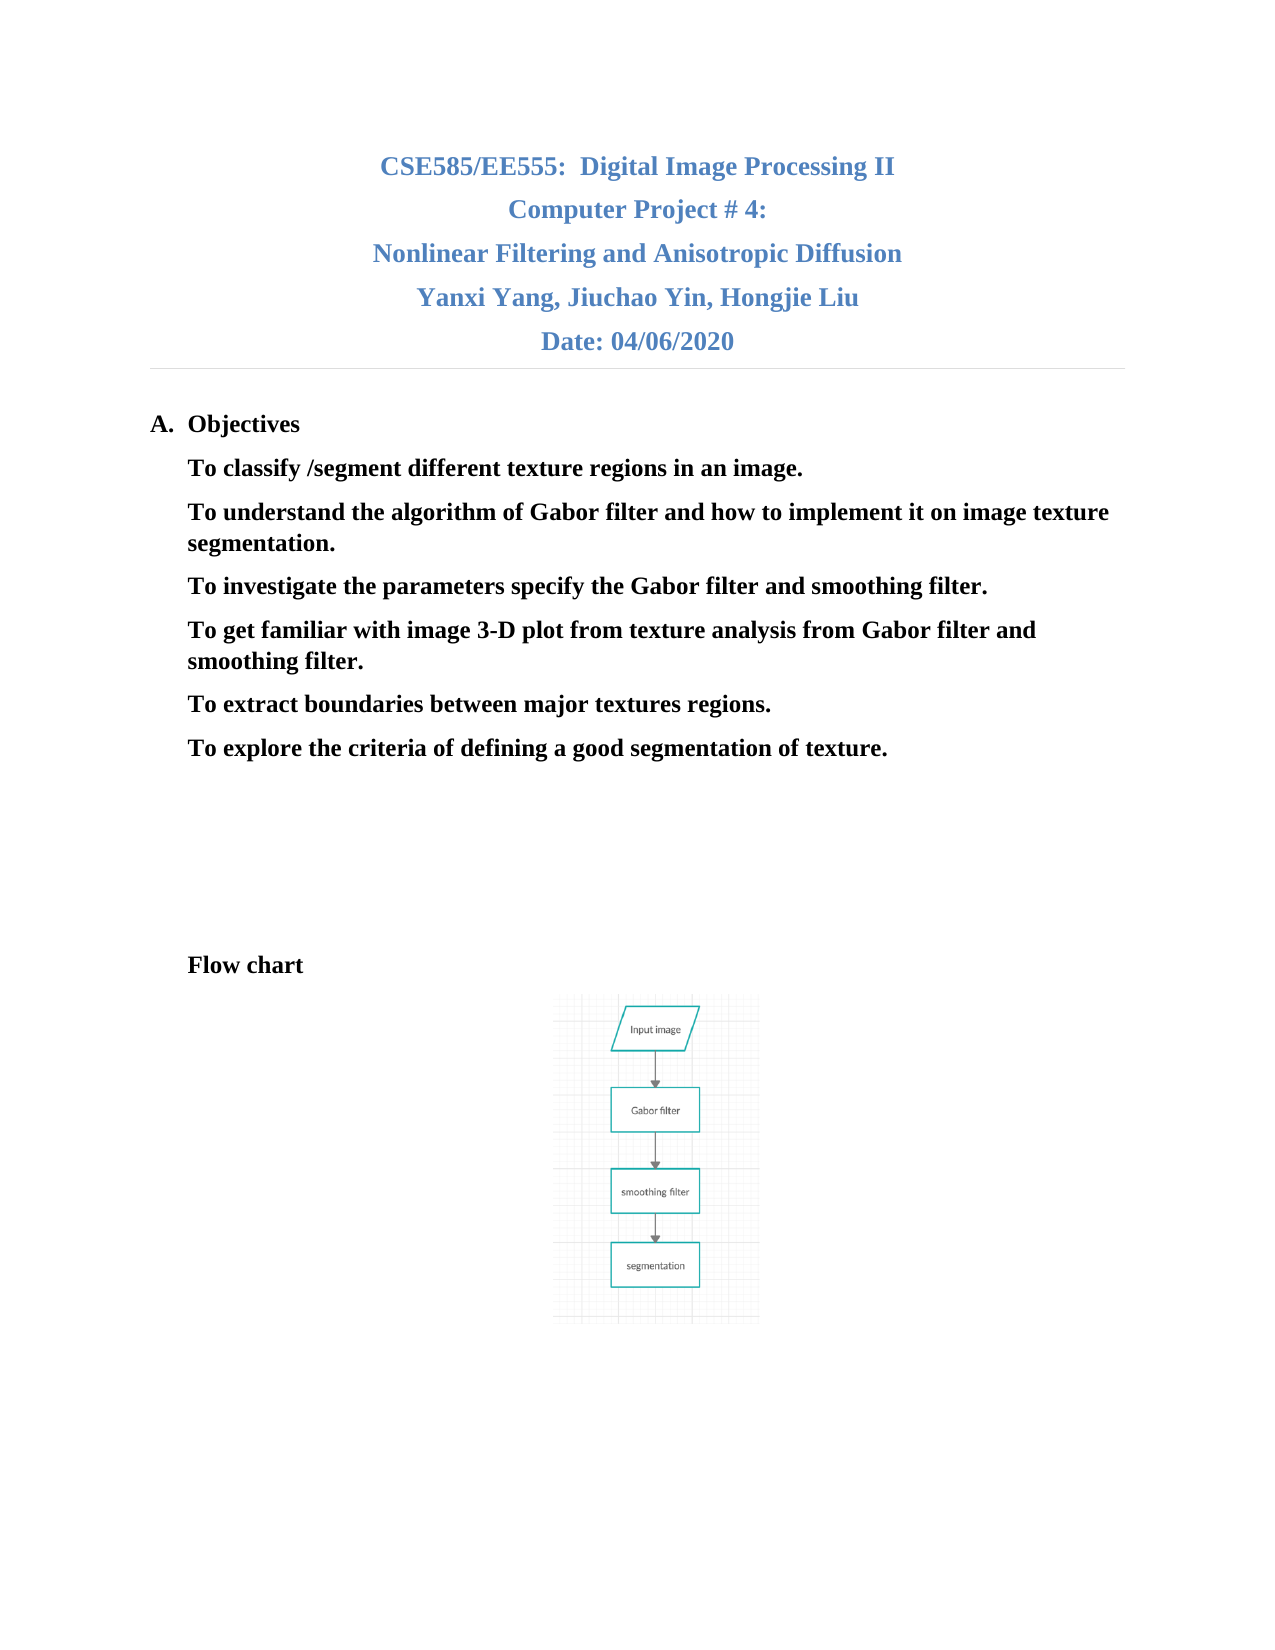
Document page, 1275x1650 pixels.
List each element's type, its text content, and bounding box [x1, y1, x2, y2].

list Flow chart [187, 951, 1125, 979]
list To get familiar with image 3-D plot from texture analysis from Gabor filter and smoothing filter. [187, 615, 1125, 674]
text Date: 04/06/2020 [150, 324, 1125, 356]
list To explore the criteria of defining a good segmentation of texture. [187, 733, 1125, 762]
text Computer Project # 4: [150, 194, 1125, 225]
list Objectives [150, 409, 1125, 438]
list To investigate the parameters specify the Gabor filter and smoothing filter. [187, 571, 1125, 600]
text CSE585/EE555: Digital Image Processing II [150, 150, 1125, 181]
list To classify /segment different texture regions in an image. [187, 453, 1125, 482]
list To understand the algorithm of Gabor filter and how to implement it on image texture segmentation. [187, 497, 1125, 556]
text Nonlinear Filtering and Anisotropic Diffusion [150, 237, 1125, 268]
text Yanxi Yang, Jiuchao Yin, Hongjie Liu [150, 281, 1125, 312]
list To extract boundaries between major textures regions. [187, 689, 1125, 718]
picture [553, 994, 760, 1324]
